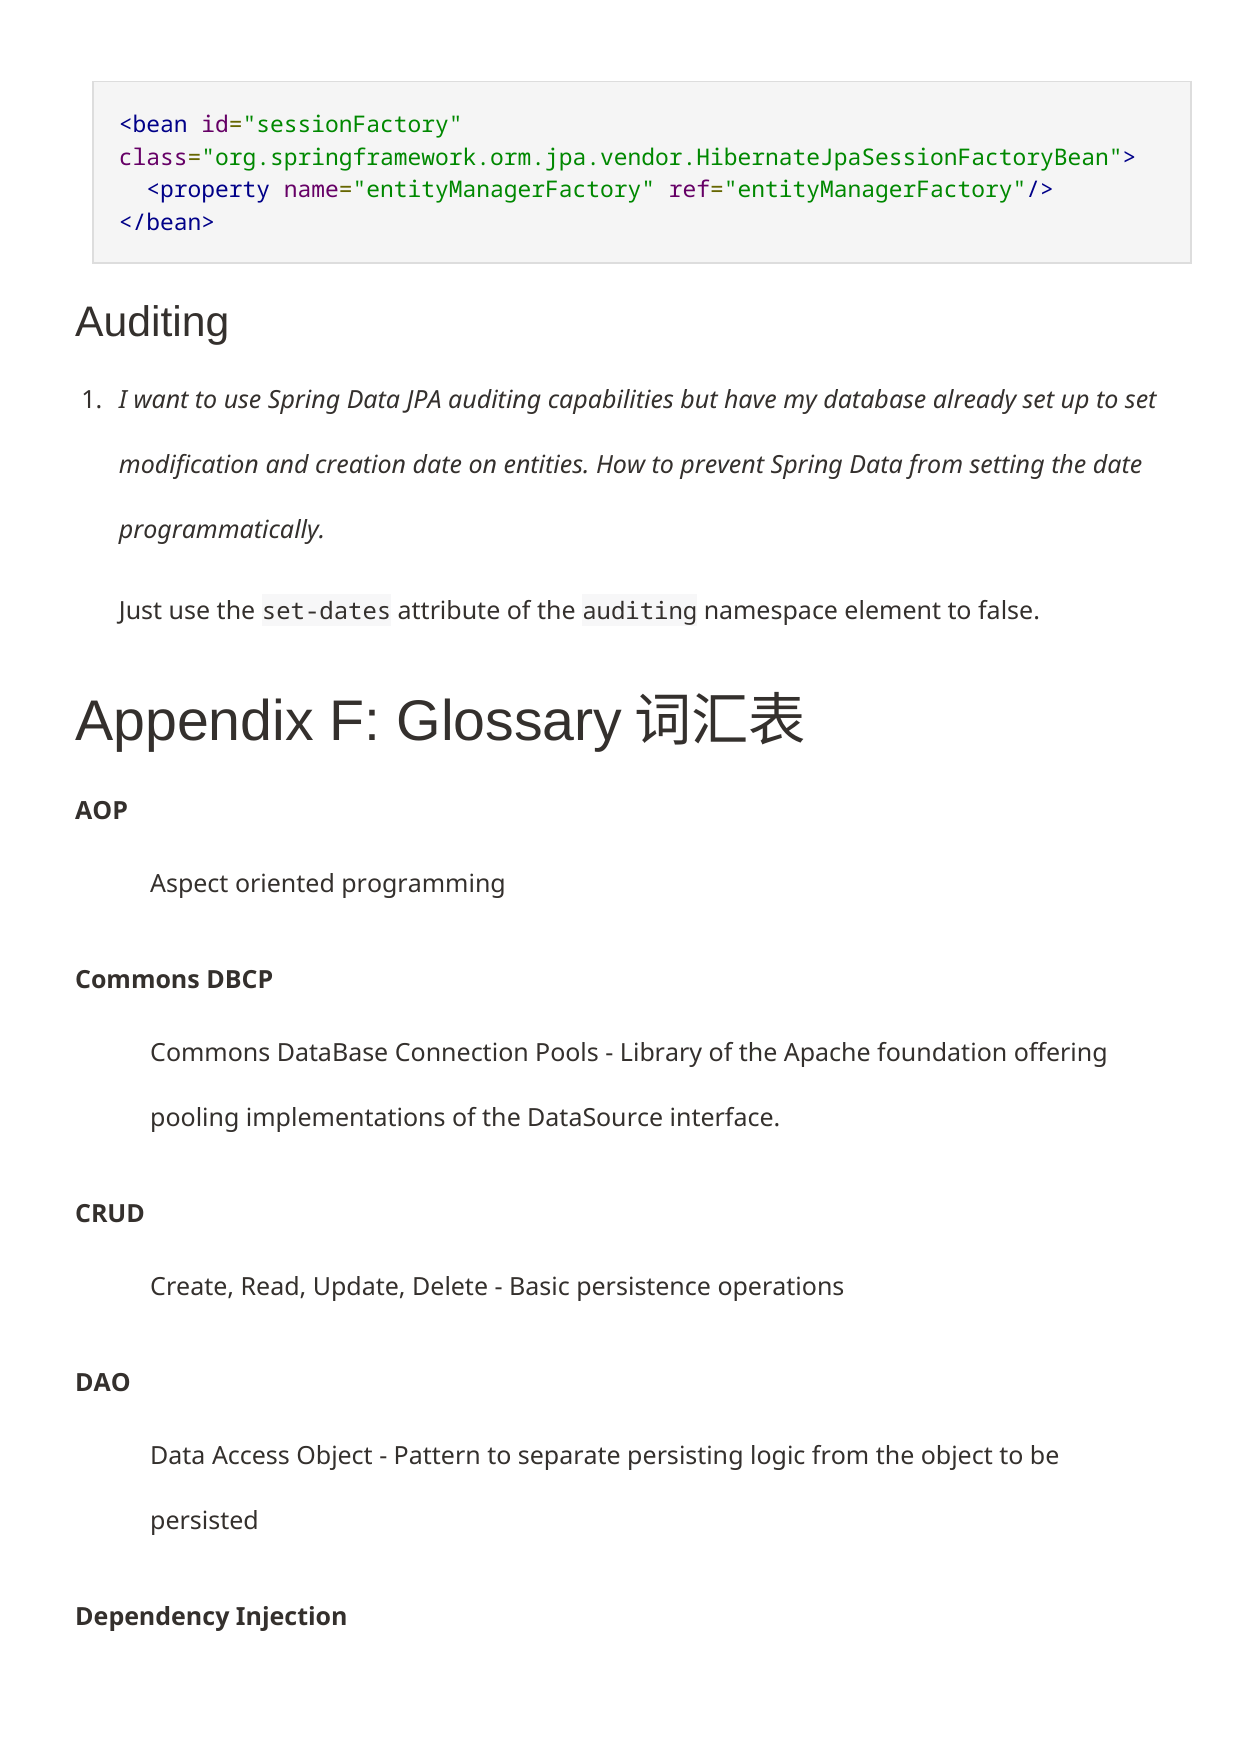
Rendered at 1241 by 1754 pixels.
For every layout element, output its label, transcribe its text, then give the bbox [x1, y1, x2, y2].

text Create, Read, Update, Delete - Basic persistence operations [150, 1253, 1165, 1318]
text Data Access Object - Pattern to separate persisting logic from the object to be persisted [150, 1422, 1165, 1552]
text Commons DBCP [75, 946, 1165, 1011]
text DAO [75, 1349, 1165, 1414]
text Auditing [75, 289, 1165, 354]
text Dependency Injection [75, 1583, 1165, 1648]
text Commons DataBase Connection Pools - Library of the Apache foundation offering pooling implementations of the DataSource interface. [150, 1019, 1165, 1149]
text CRUD [75, 1180, 1165, 1245]
text AOP [75, 777, 1165, 842]
text Just use the set-dates attribute of the auditing namespace element to false. [119, 577, 1165, 642]
text Appendix F: Glossary词汇表 [75, 667, 1165, 764]
list I want to use Spring Data JPA auditing capabilities but have my database already set up to set modification and creation date on entities. How to prevent Spring Data from setting the date programmatically. [81, 366, 1165, 561]
text Aspect oriented programming [150, 850, 1165, 915]
text </bean> [94, 178, 1190, 262]
text <bean id="sessionFactory" class="org.springframework.orm.jpa.vendor.HibernateJpaSessionFactoryBean"> [94, 82, 1190, 146]
text <property name="entityManagerFactory" ref="entityManagerFactory"/> [94, 146, 1190, 178]
